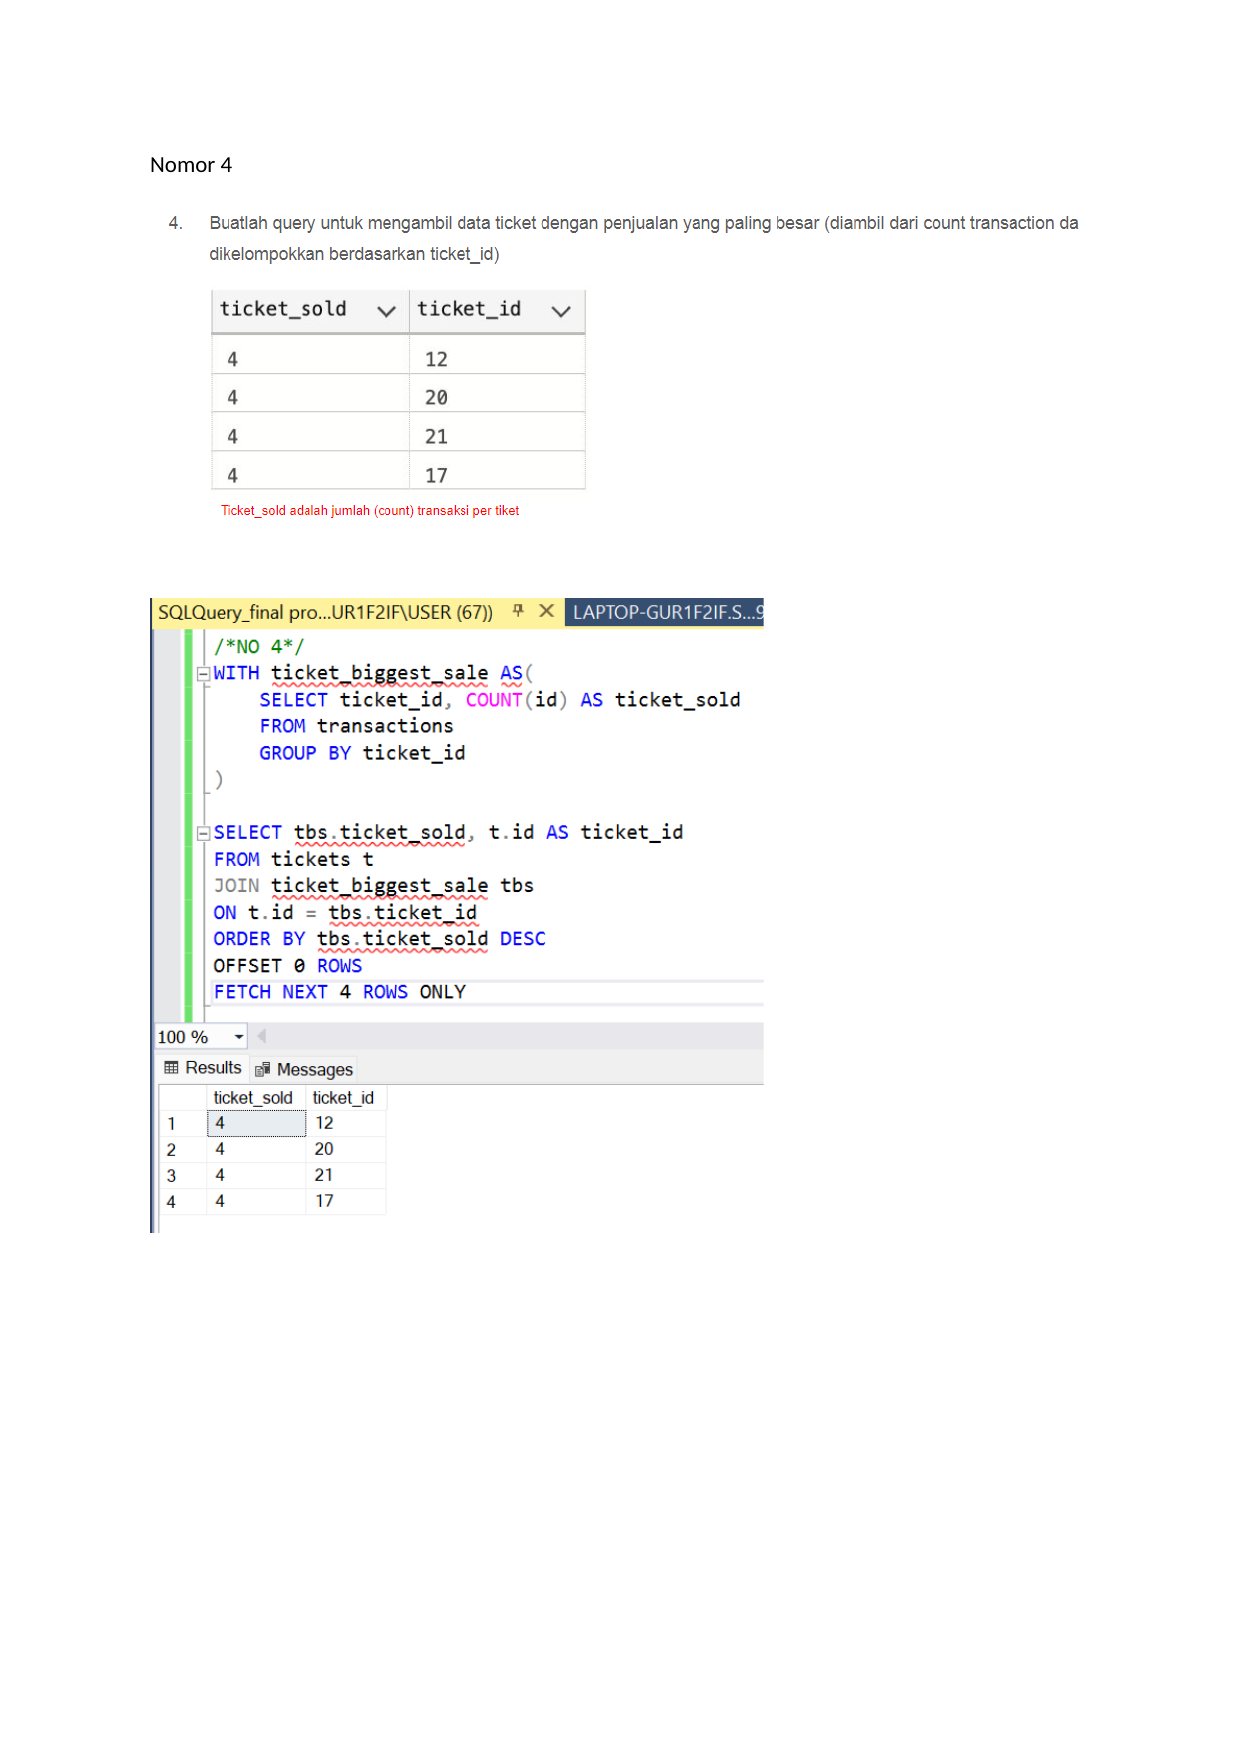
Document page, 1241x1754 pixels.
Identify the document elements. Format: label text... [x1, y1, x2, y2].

picture [150, 196, 1091, 580]
text Nomor 4 [150, 150, 1090, 178]
picture [150, 598, 764, 1233]
